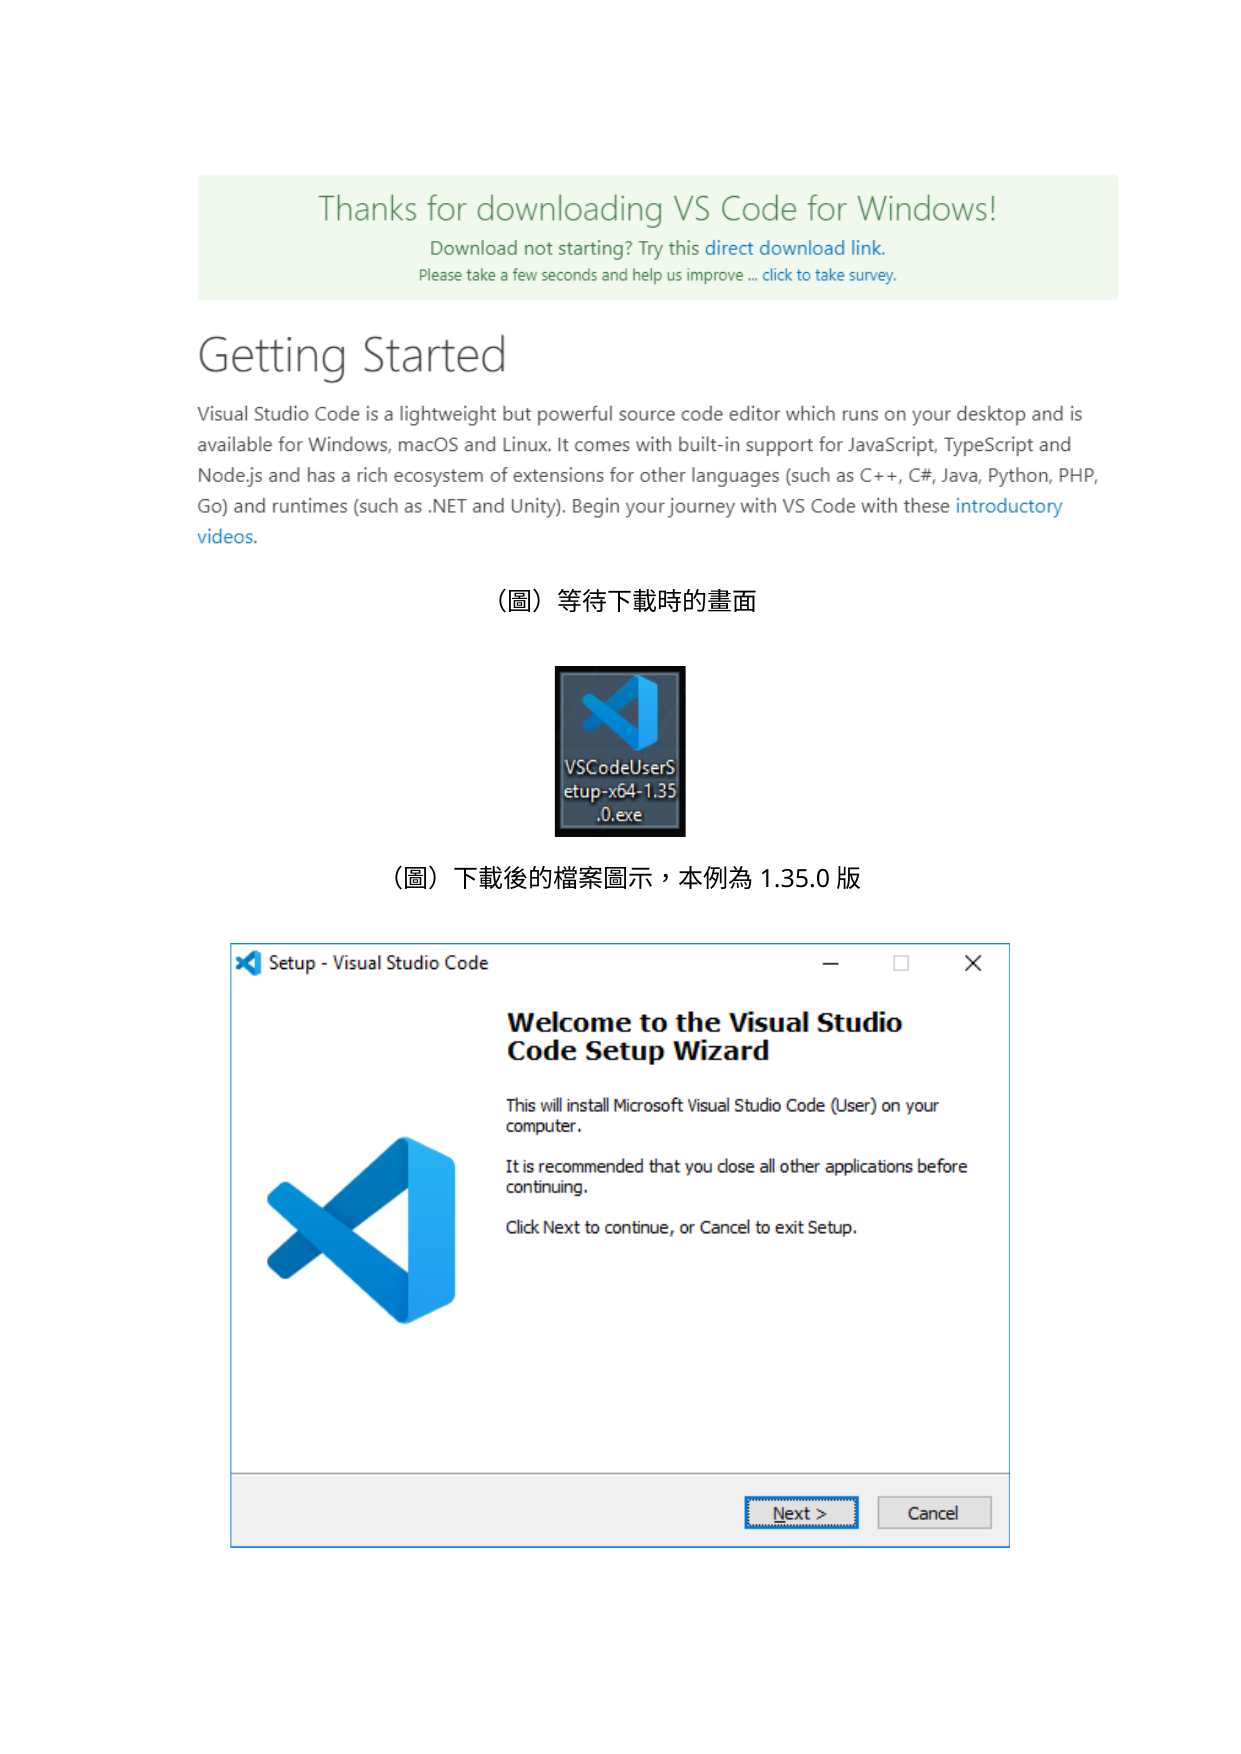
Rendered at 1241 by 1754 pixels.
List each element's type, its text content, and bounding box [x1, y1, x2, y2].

picture [187, 164, 1127, 563]
text （圖）等待下載時的畫面 [187, 581, 1053, 618]
text （圖）下載後的檔案圖示，本例為 1.35.0 版 [187, 858, 1053, 895]
picture [554, 666, 686, 837]
picture [230, 943, 1010, 1548]
